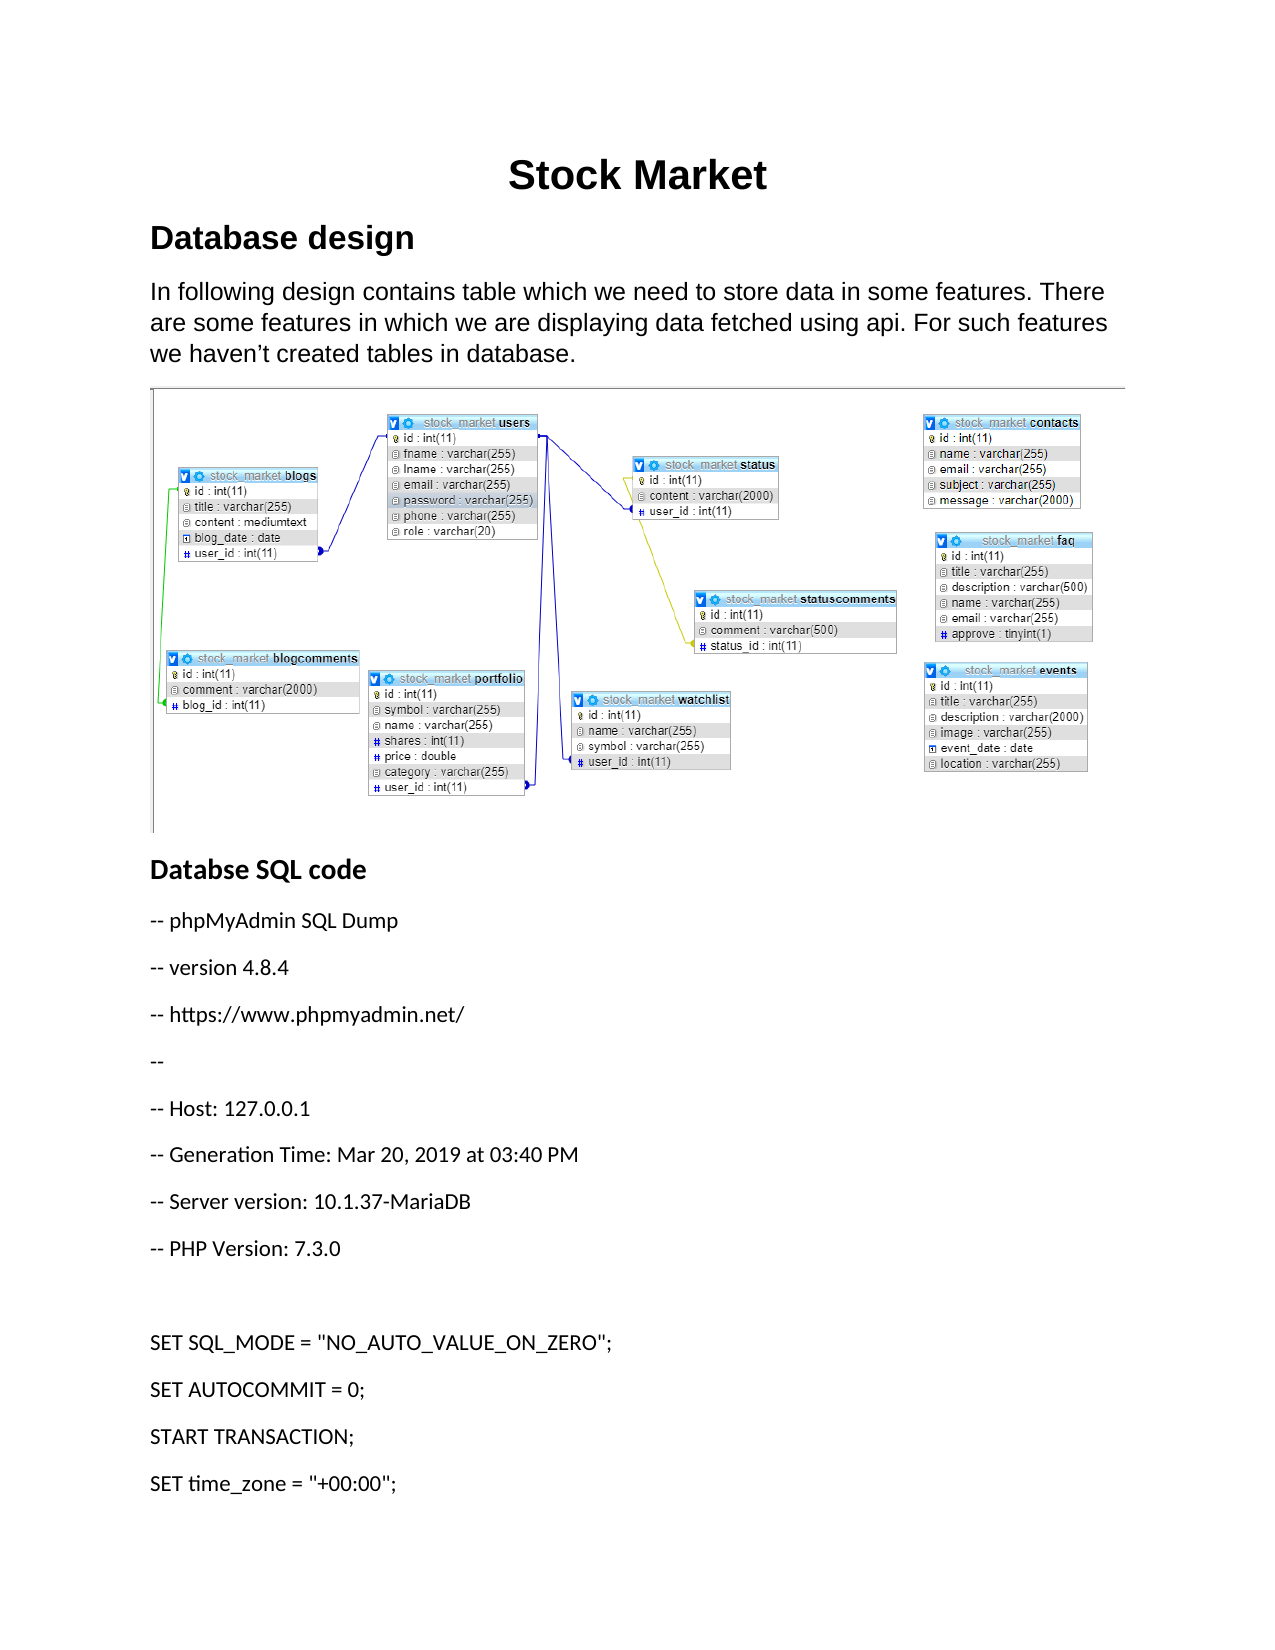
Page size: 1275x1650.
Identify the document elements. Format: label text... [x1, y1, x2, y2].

text In following design contains table which we need to store data in some features. There are some features in which we are displaying data fetched using api. For such features we haven’t created tables in database. [150, 276, 1125, 367]
text -- PHP Version: 7.3.0 [150, 1234, 1125, 1262]
text -- Generation Time: Mar 20, 2019 at 03:40 PM [150, 1141, 1125, 1169]
text -- Server version: 10.1.37-MariaDB [150, 1187, 1125, 1216]
text START TRANSACTION; [150, 1422, 1125, 1450]
text -- https://www.phpmyadmin.net/ [150, 1000, 1125, 1028]
text -- [150, 1047, 1125, 1075]
text Stock Market [150, 150, 1125, 198]
text SET AUTOCOMMIT = 0; [150, 1375, 1125, 1403]
picture [150, 386, 1125, 833]
text Database design [150, 218, 1125, 257]
text -- Host: 127.0.0.1 [150, 1094, 1125, 1122]
text Databse SQL code [150, 851, 1125, 887]
text -- phpMyAdmin SQL Dump [150, 906, 1125, 934]
text SET SQL_MODE = "NO_AUTO_VALUE_ON_ZERO"; [150, 1328, 1125, 1356]
text -- version 4.8.4 [150, 953, 1125, 981]
text SET time_zone = "+00:00"; [150, 1469, 1125, 1497]
